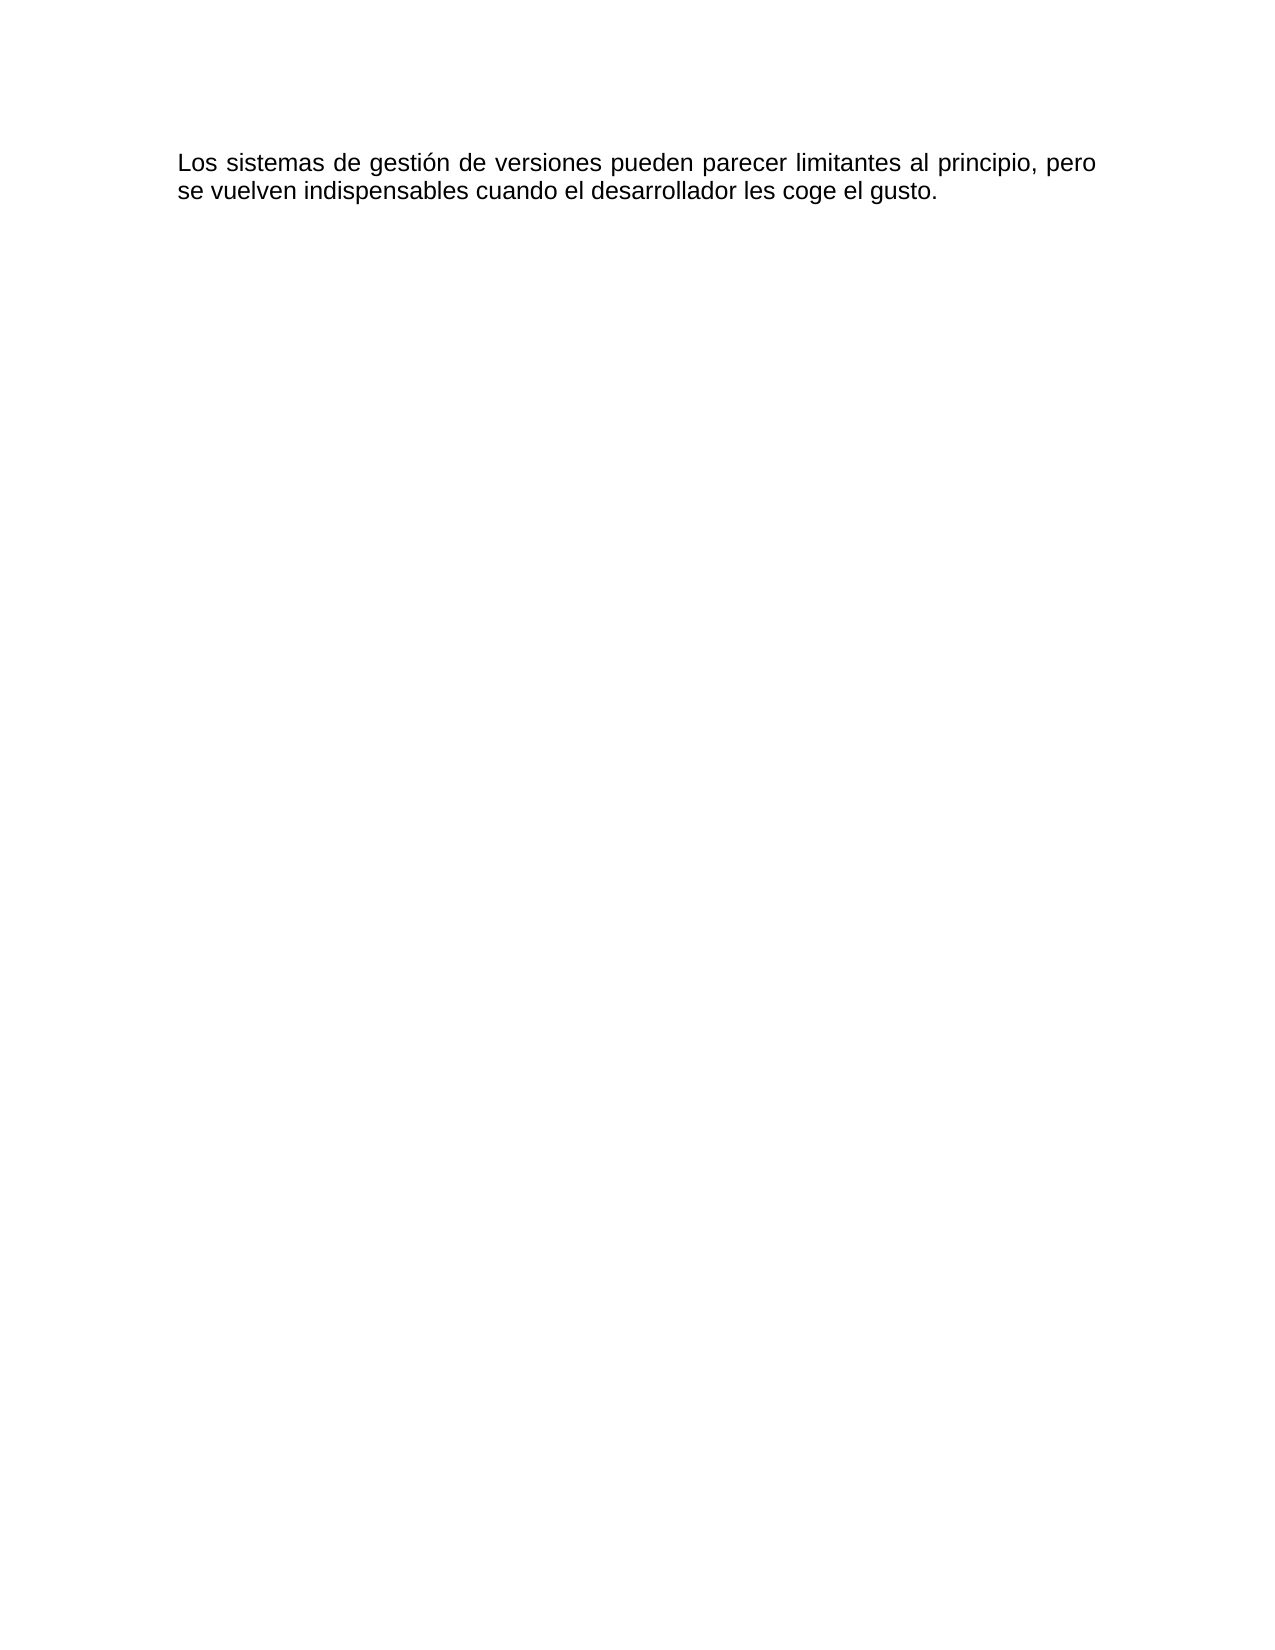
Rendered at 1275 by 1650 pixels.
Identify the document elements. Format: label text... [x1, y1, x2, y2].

text Los sistemas de gestión de versiones pueden parecer limitantes al principio, pero se vuelven indispensables cuando el desarrollador les coge el gusto. [177, 148, 1098, 205]
